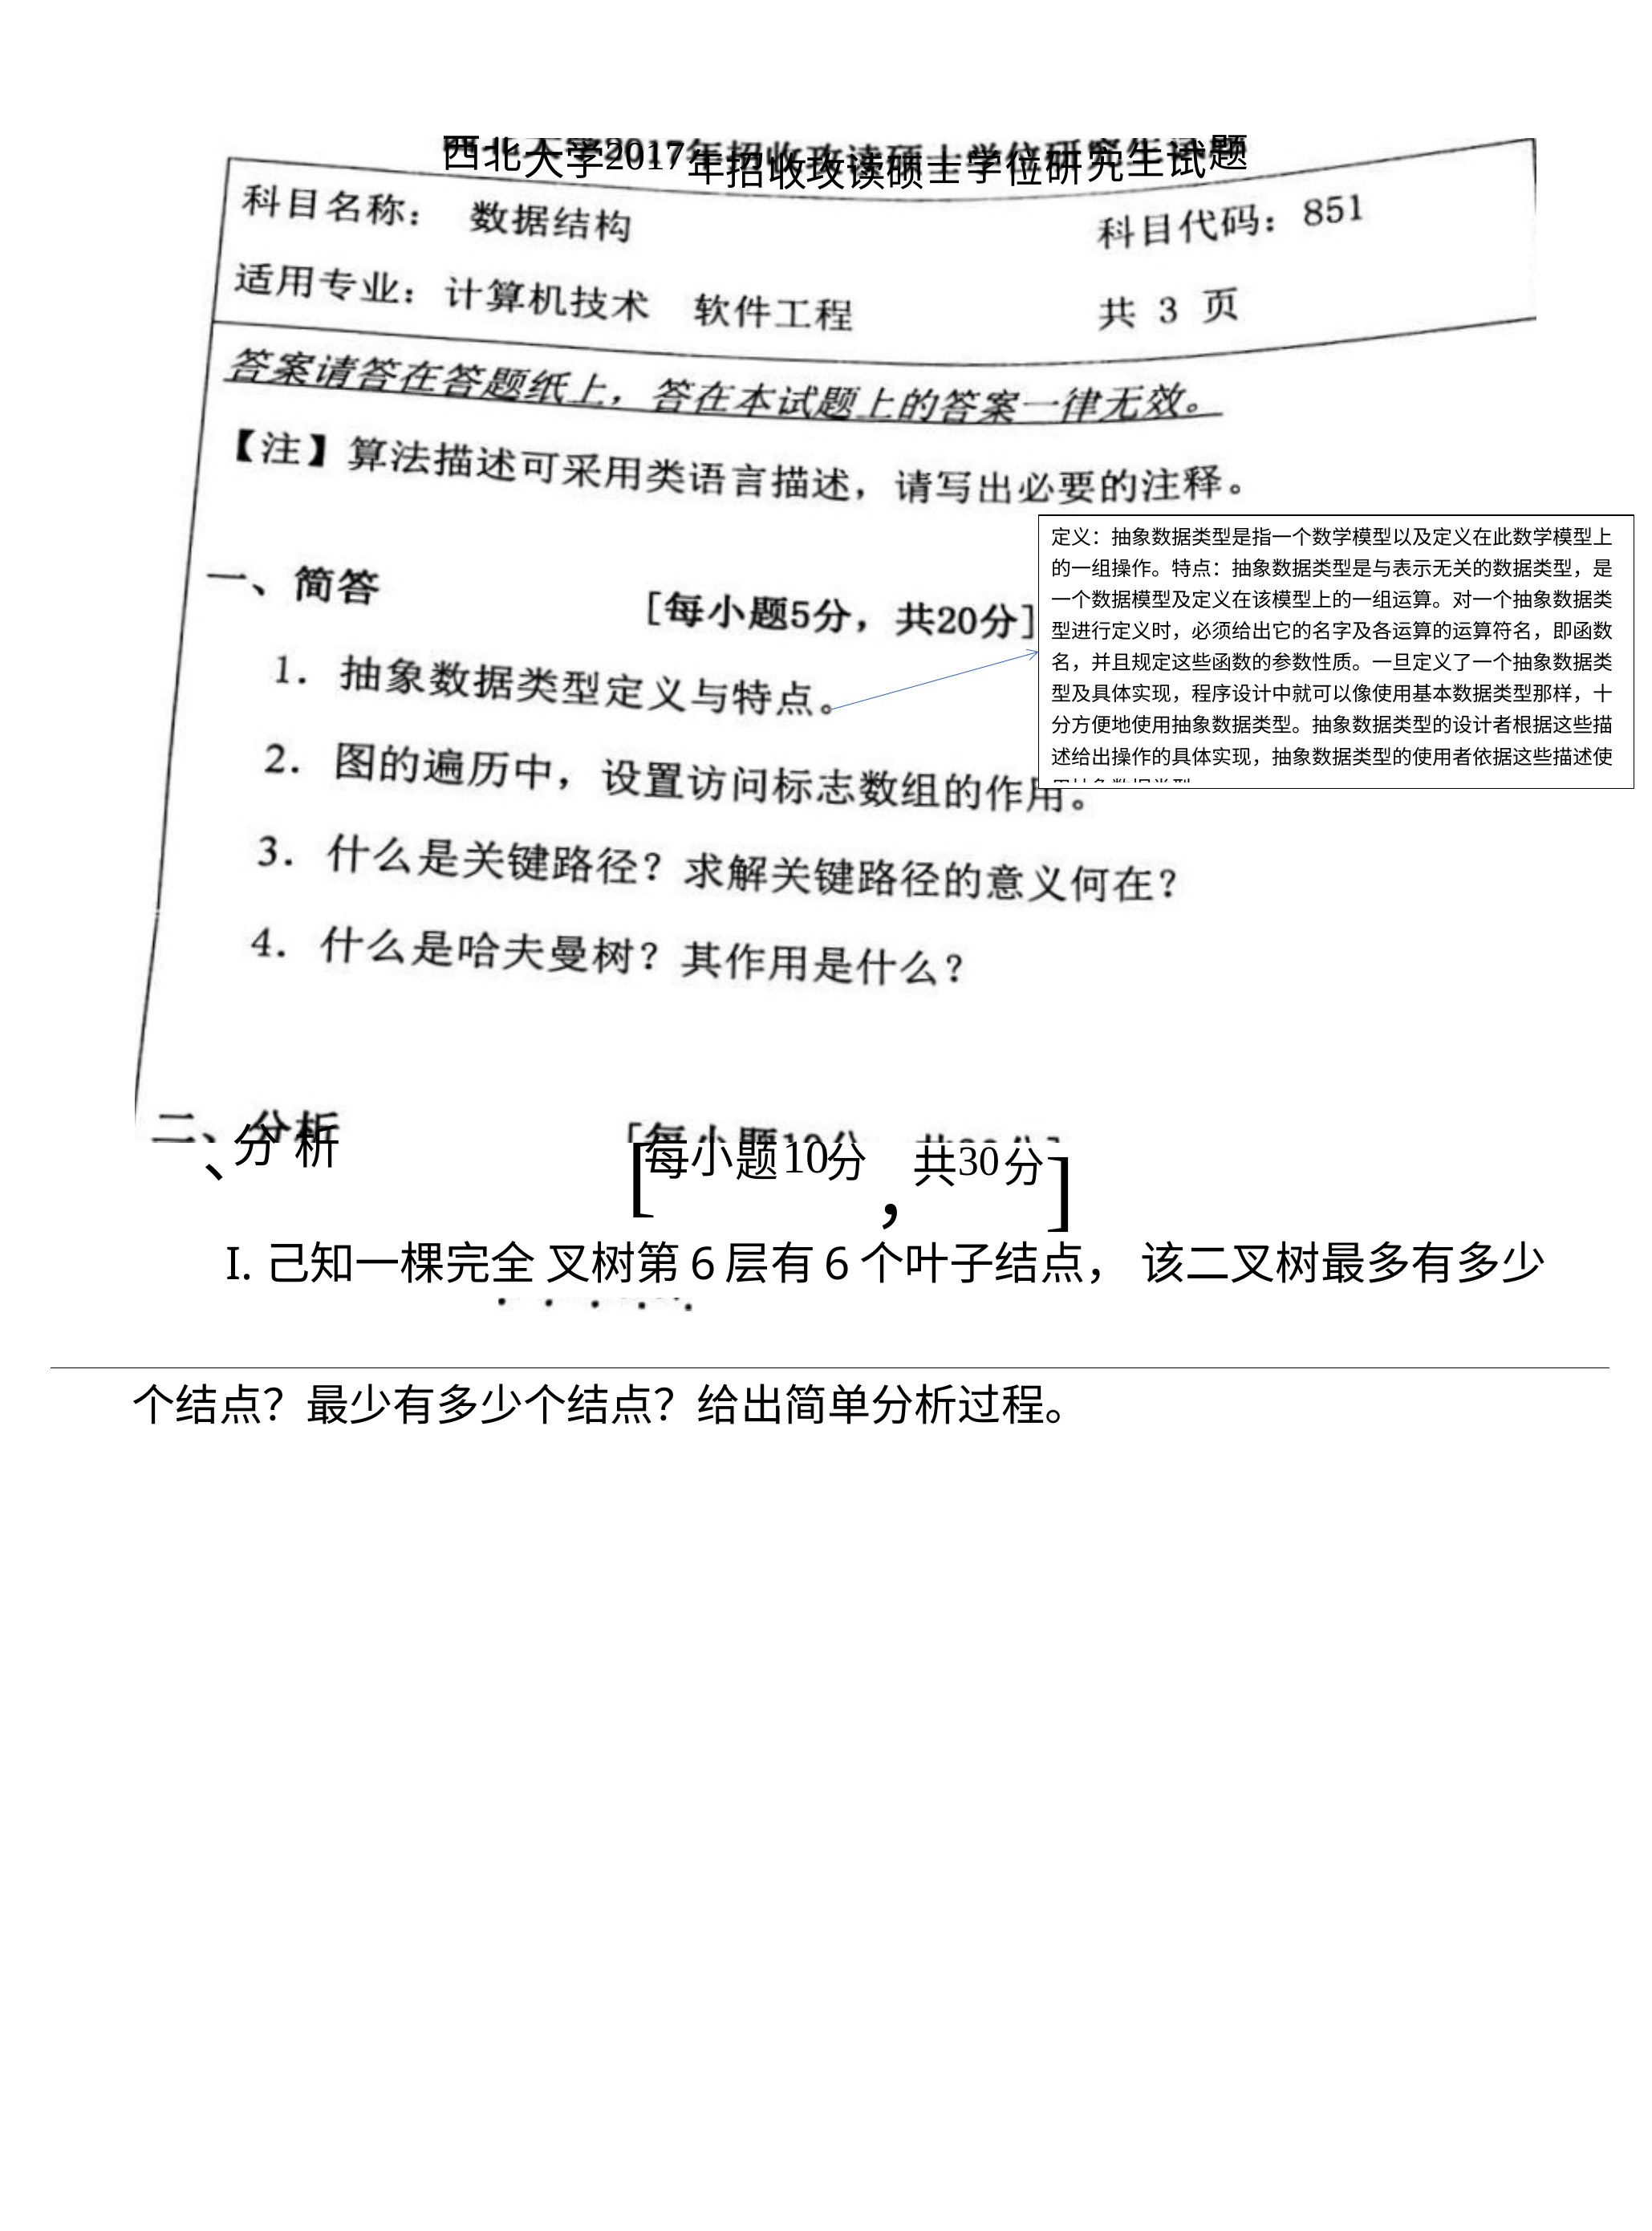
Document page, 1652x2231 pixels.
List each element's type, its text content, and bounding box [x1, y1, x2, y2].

picture [458, 139, 464, 144]
picture [135, 138, 1536, 1143]
picture [467, 148, 474, 155]
picture [449, 148, 456, 157]
picture [449, 148, 474, 165]
picture [497, 1298, 692, 1311]
table_header I. 己知一棵完全 叉树第6层有6个叶子结点， 该二叉树最多有多少 个结点？最少有多少个结点？给出简单分析过程。 2． 一个图有n个顶点 ， e条边。分析采用邻接矩阵和邻接表存储时所需要的存储空间。 3， 设有10000个待排序的记录关键字， 需要用最快的方法选出其中最小的10个记录关键字， 则快速排序、 简单选择排序、 堆排序、 直接插入排序、归并排序中，哪些排序方法效率较高，简要说明理由。还有哪 [51, 120, 1609, 1367]
picture [1216, 142, 1224, 145]
